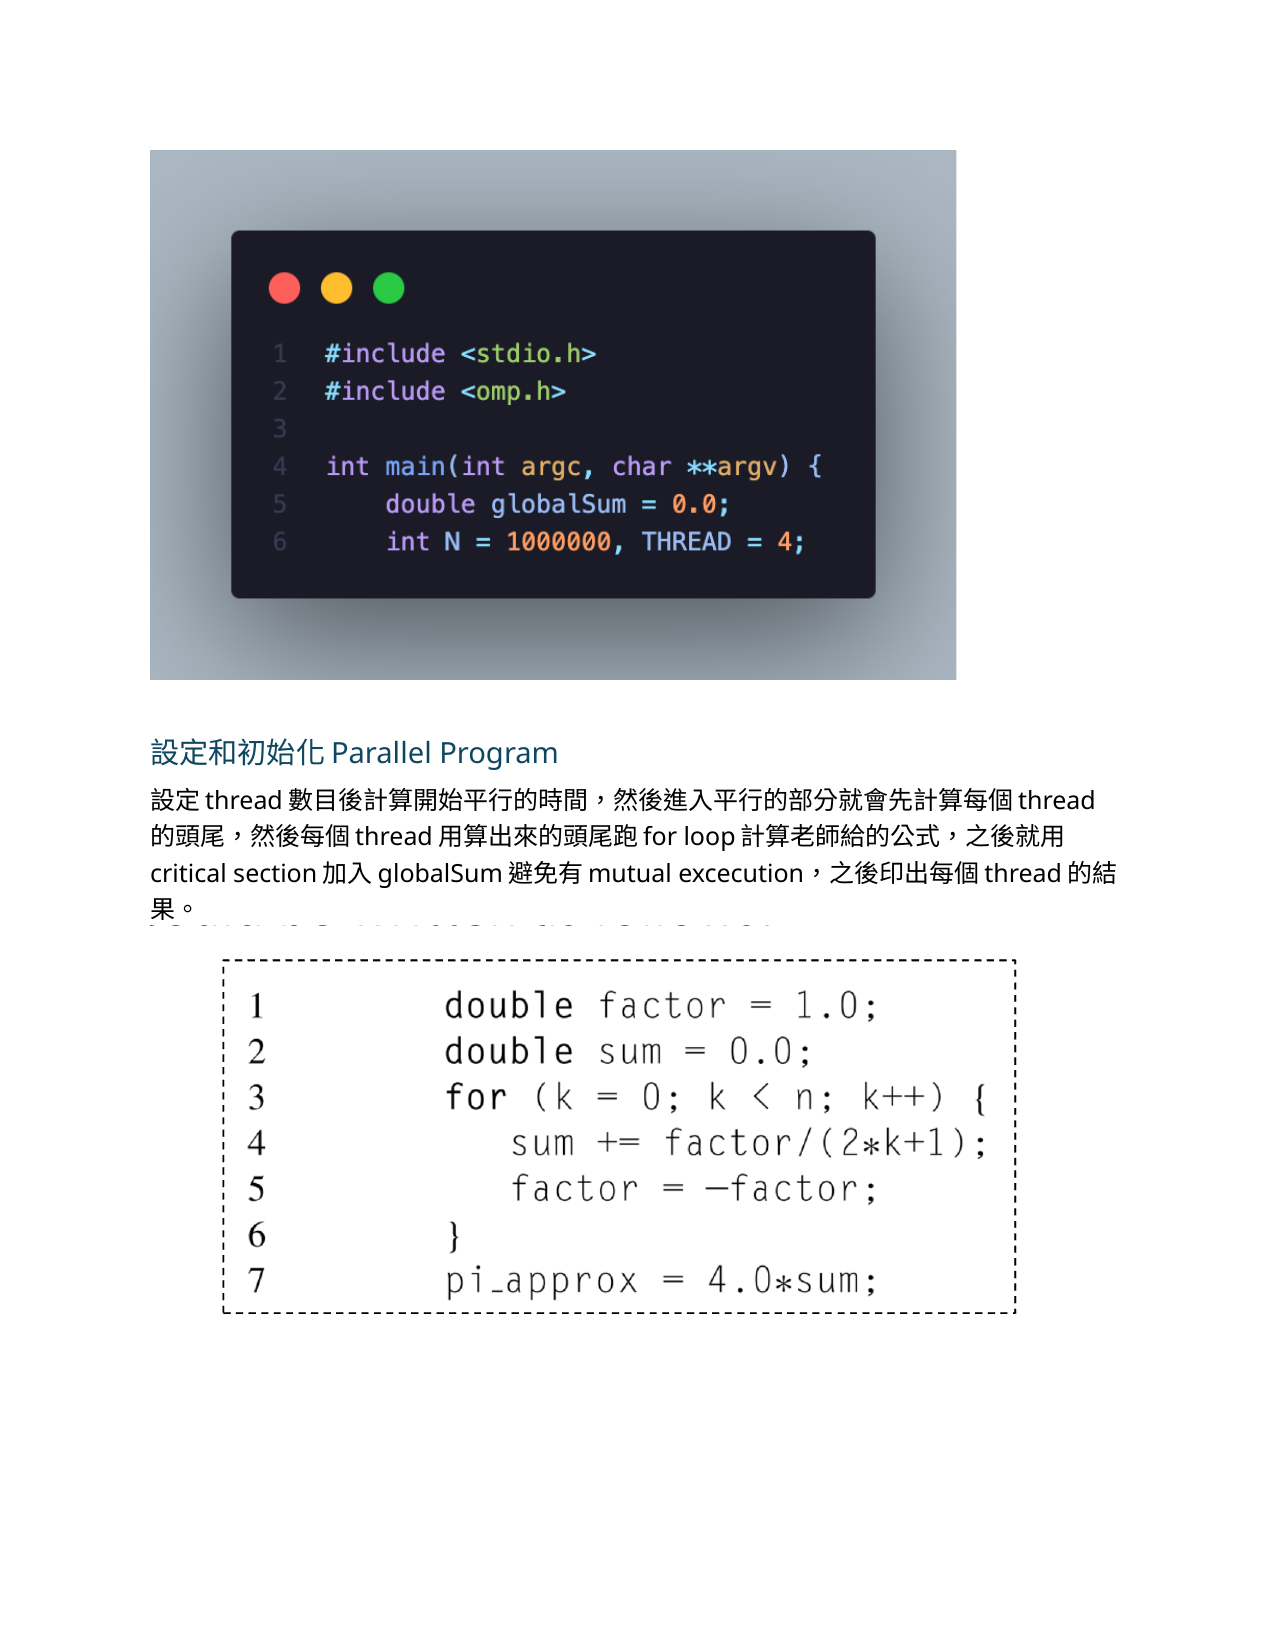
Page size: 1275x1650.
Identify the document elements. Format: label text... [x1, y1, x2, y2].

picture [150, 925, 1125, 1371]
picture [150, 150, 957, 680]
text 設定thread數目後計算開始平行的時間，然後進入平行的部分就會先計算每個thread的頭尾，然後每個thread用算出來的頭尾跑for loop計算老師給的公式，之後就用critical section加入globalSum避免有mutual excecution，之後印出每個thread的結果。 [150, 781, 1125, 925]
subtitle 設定和初始化Parallel Program [150, 730, 1125, 772]
